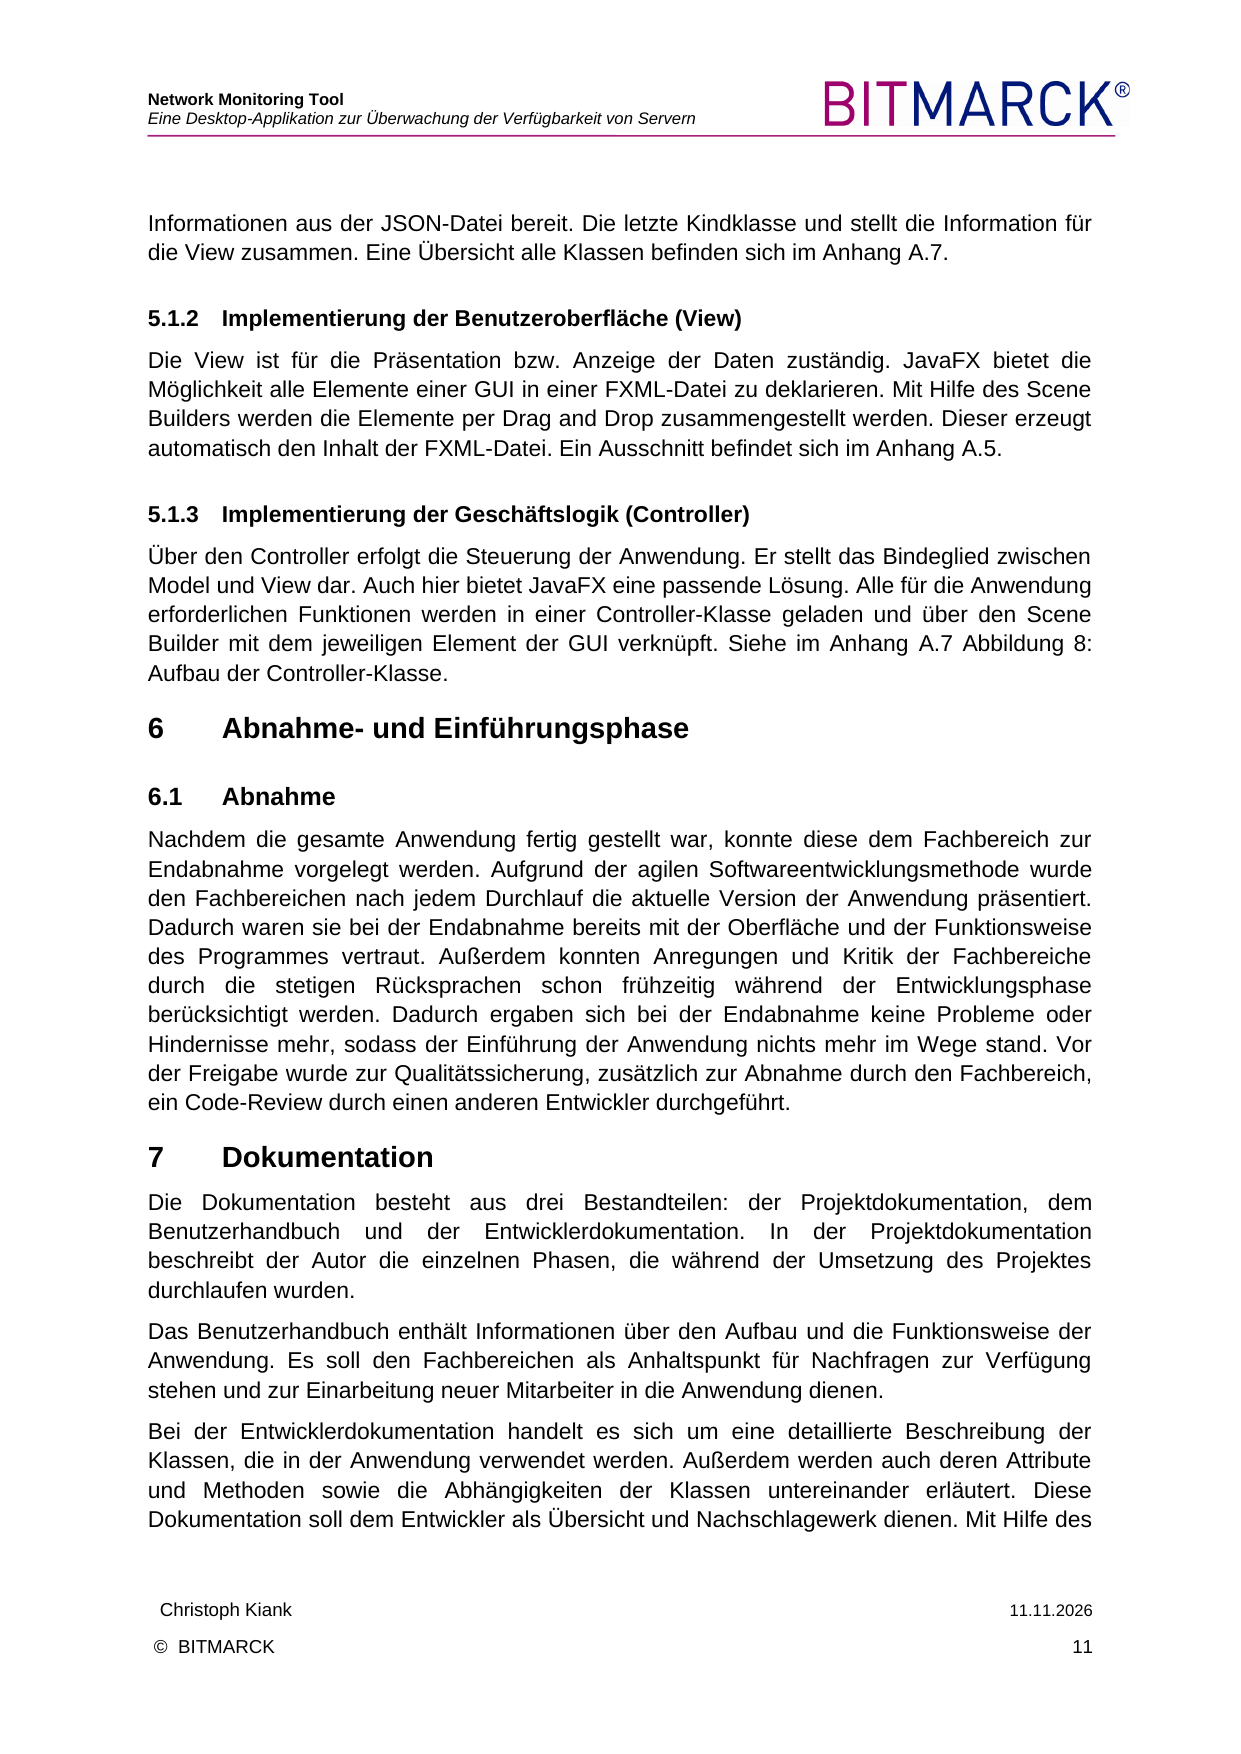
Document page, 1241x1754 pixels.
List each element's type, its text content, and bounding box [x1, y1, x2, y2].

text Nachdem die gesamte Anwendung fertig gestellt war, konnte diese dem Fachbereich zur Endabnahme vorgelegt werden. Aufgrund der agilen Softwareentwicklungsmethode wurde den Fachbereichen nach jedem Durchlauf die aktuelle Version der Anwendung präsentiert. Dadurch waren sie bei der Endabnahme bereits mit der Oberfläche und der Funktionsweise des Programmes vertraut. Außerdem konnten Anregungen und Kritik der Fachbereiche durch die stetigen Rücksprachen schon frühzeitig während der Entwicklungsphase berücksichtigt werden. Dadurch ergaben sich bei der Endabnahme keine Probleme oder Hindernisse mehr, sodass der Einführung der Anwendung nichts mehr im Wege stand. Vor der Freigabe wurde zur Qualitätssicherung, zusätzlich zur Abnahme durch den Fachbereich, ein Code-Review durch einen anderen Entwickler durchgeführt. [148, 824, 1092, 1115]
picture [824, 81, 1130, 126]
text Abnahme [148, 782, 1092, 811]
text Dokumentation [148, 1140, 1092, 1174]
text Das Benutzerhandbuch enthält Informationen über den Aufbau und die Funktionsweise der Anwendung. Es soll den Fachbereichen als Anhaltspunkt für Nachfragen zur Verfügung stehen und zur Einarbeitung neuer Mitarbeiter in die Anwendung dienen. [148, 1316, 1092, 1403]
text Implementierung der Geschäftslogik (Controller) [148, 498, 1092, 528]
text Abnahme- und Einführungsphase [148, 711, 1092, 744]
text Die Dokumentation besteht aus drei Bestandteilen: der Projektdokumentation, dem Benutzerhandbuch und der Entwicklerdokumentation. In der Projektdokumentation beschreibt der Autor die einzelnen Phasen, die während der Umsetzung des Projektes durchlaufen wurden. [148, 1186, 1092, 1303]
text Implementierung der Benutzeroberfläche (View) [148, 303, 1092, 332]
text Die View ist für die Präsentation bzw. Anzeige der Daten zuständig. JavaFX bietet die Möglichkeit alle Elemente einer GUI in einer FXML-Datei zu deklarieren. Mit Hilfe des Scene Builders werden die Elemente per Drag and Drop zusammengestellt werden. Dieser erzeugt automatisch den Inhalt der FXML-Datei. Ein Ausschnitt befindet sich im Anhang A.5. [148, 344, 1092, 461]
text Über den Controller erfolgt die Steuerung der Anwendung. Er stellt das Bindeglied zwischen Model und View dar. Auch hier bietet JavaFX eine passende Lösung. Alle für die Anwendung erforderlichen Funktionen werden in einer Controller-Klasse geladen und über den Scene Builder mit dem jeweiligen Element der GUI verknüpft. Siehe im Anhang A.7 Abbildung 8: Aufbau der Controller-Klasse. [148, 540, 1092, 686]
